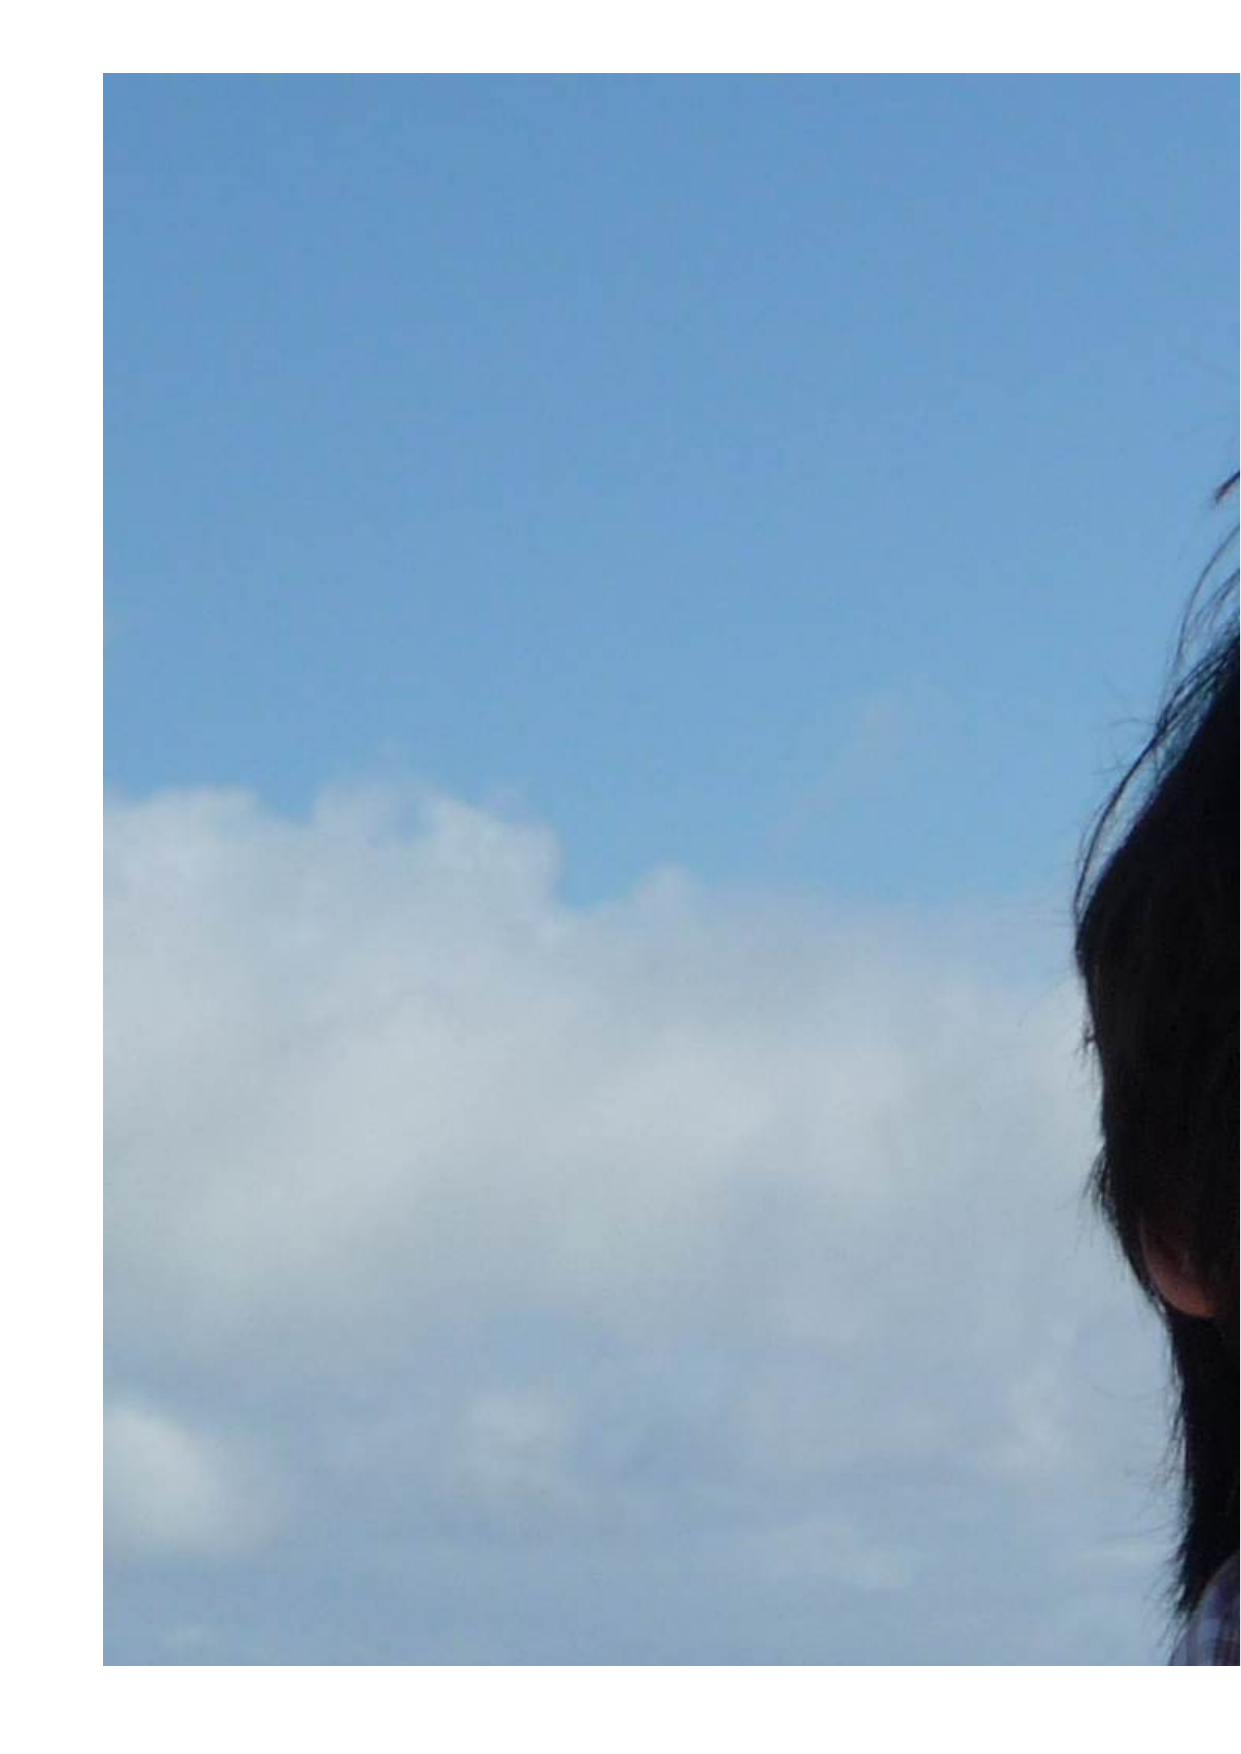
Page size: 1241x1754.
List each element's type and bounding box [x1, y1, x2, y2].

picture [103, 73, 1241, 1666]
